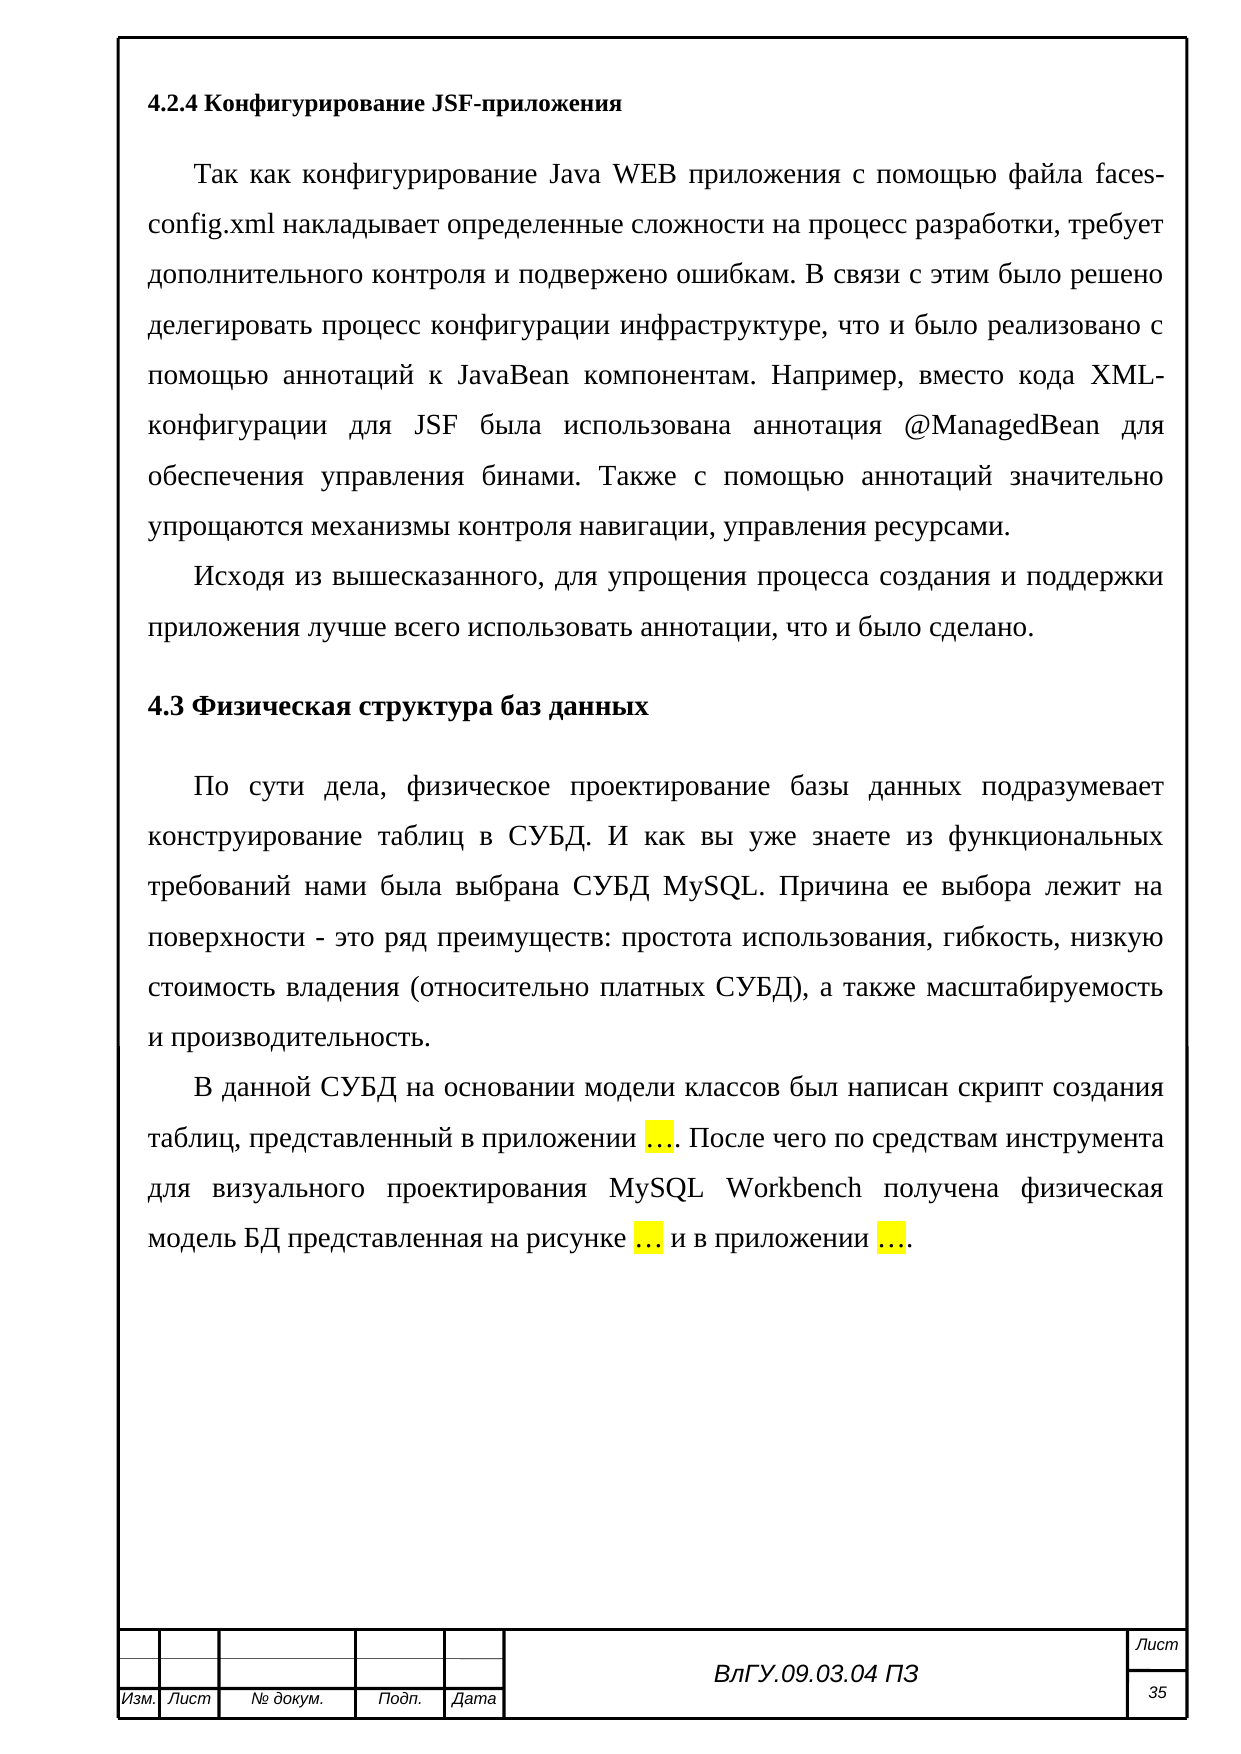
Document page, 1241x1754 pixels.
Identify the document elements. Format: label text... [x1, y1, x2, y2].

text 4.3 Физическая структура баз данных [148, 688, 1164, 722]
text Так как конфигурирование Java WEB приложения с помощью файла faces-config.xml накладывает определенные сложности на процесс разработки, требует дополнительного контроля и подвержено ошибкам. В связи с этим было решено делегировать процесс конфигурации инфраструктуре, что и было реализовано с помощью аннотаций к JavaBean компонентам. Например, вместо кода XML-конфигурации для JSF была использована аннотация @ManagedBean для обеспечения управления бинами. Также с помощью аннотаций значительно упрощаются механизмы контроля навигации, управления ресурсами. [148, 156, 1164, 542]
text По сути дела, физическое проектирование базы данных подразумевает конструирование таблиц в СУБД. И как вы уже знаете из функциональных требований нами была выбрана СУБД MySQL. Причина ее выбора лежит на поверхности - это ряд преимуществ: простота использования, гибкость, низкую стоимость владения (относительно платных СУБД), а также масштабируемость и производительность. [148, 768, 1164, 1053]
text Исходя из вышесказанного, для упрощения процесса создания и поддержки приложения лучше всего использовать аннотации, что и было сделано. [148, 558, 1164, 642]
text В данной СУБД на основании модели классов был написан скрипт создания таблиц, представленный в приложении …. После чего по средствам инструмента для визуального проектирования MySQL Workbench получена физическая модель БД представленная на рисунке … и в приложении …. [148, 1069, 1164, 1254]
text 4.2.4 Конфигурирование JSF-приложения [148, 88, 1164, 117]
